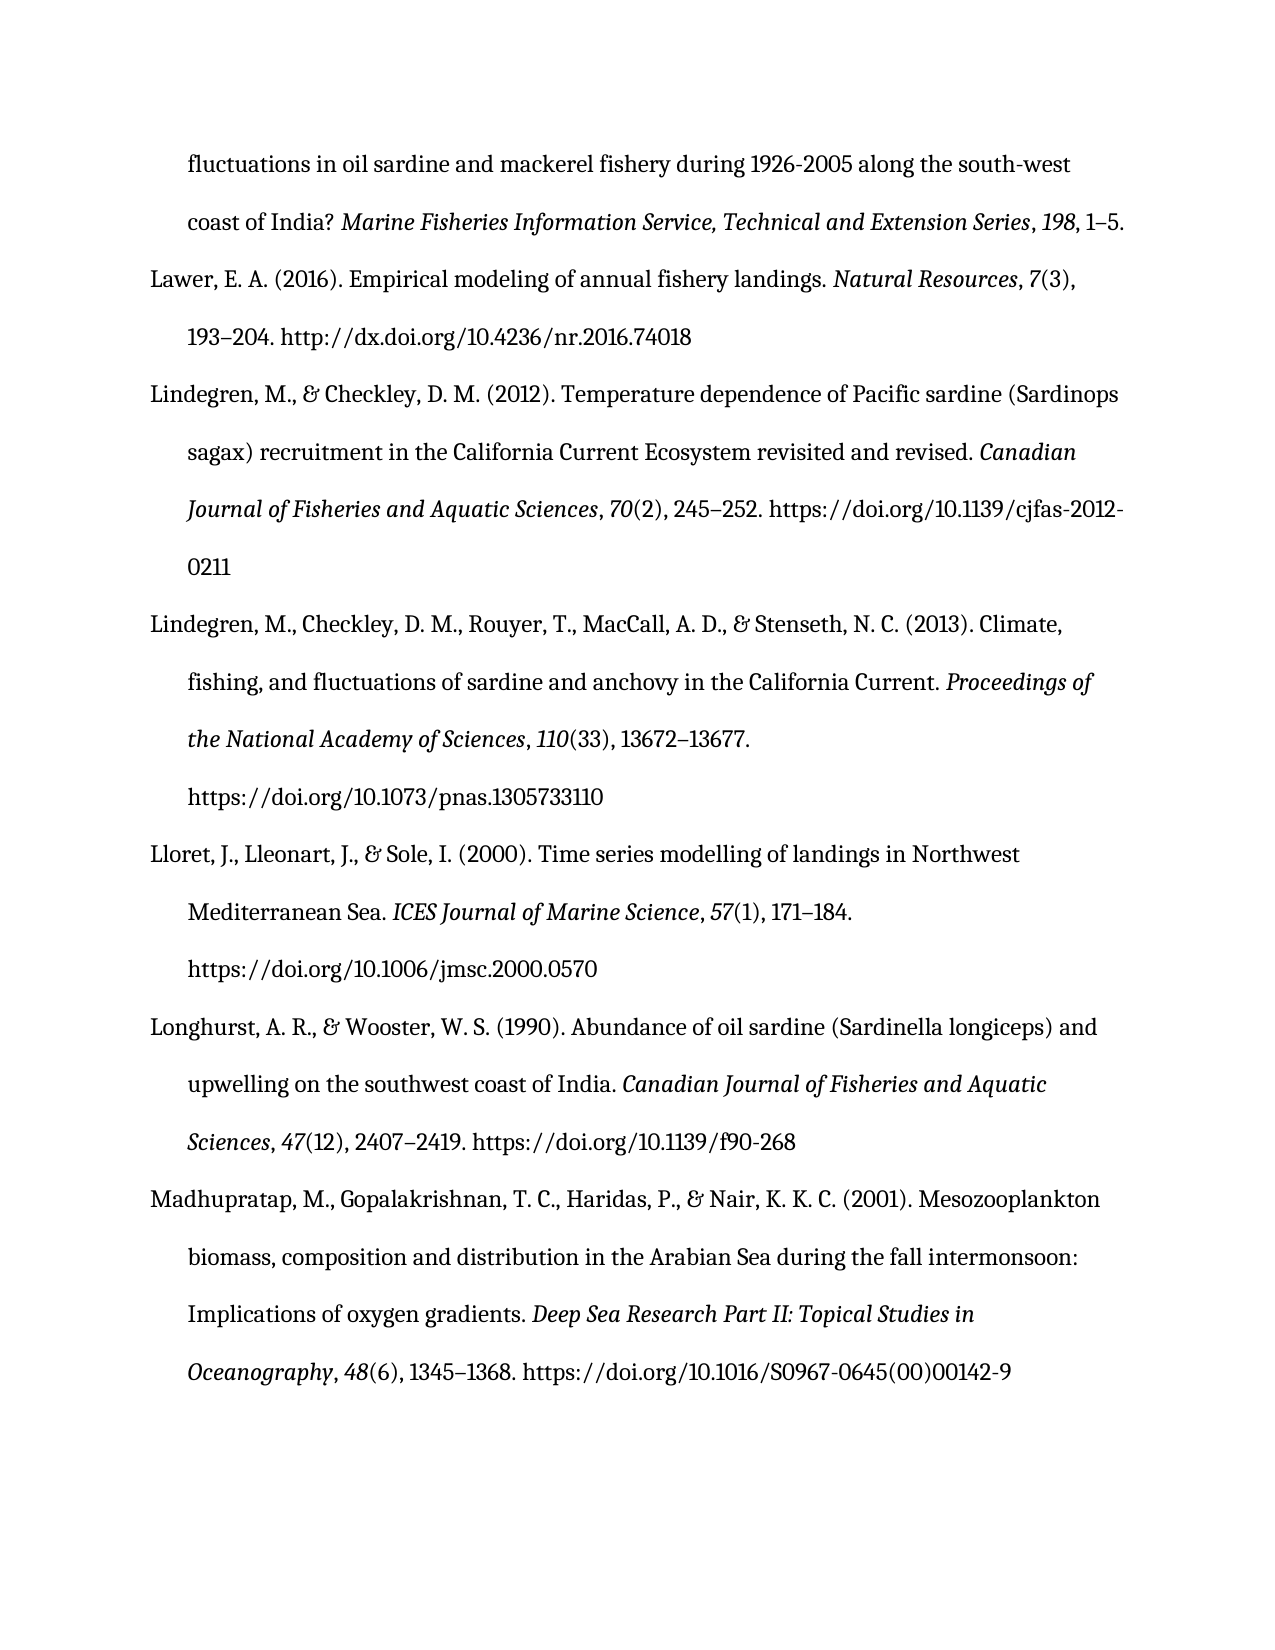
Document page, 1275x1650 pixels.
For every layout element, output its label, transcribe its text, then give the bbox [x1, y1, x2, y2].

text Longhurst, A. R., & Wooster, W. S. (1990). Abundance of oil sardine (Sardinella longiceps) and upwelling on the southwest coast of India. Canadian Journal of Fisheries and Aquatic Sciences, 47(12), 2407–2419. https://doi.org/10.1139/f90-268 [150, 1012, 1125, 1156]
text Lloret, J., Lleonart, J., & Sole, I. (2000). Time series modelling of landings in Northwest Mediterranean Sea. ICES Journal of Marine Science, 57(1), 171–184. https://doi.org/10.1006/jmsc.2000.0570 [150, 840, 1125, 984]
text Lindegren, M., & Checkley, D. M. (2012). Temperature dependence of Pacific sardine (Sardinops sagax) recruitment in the California Current Ecosystem revisited and revised. Canadian Journal of Fisheries and Aquatic Sciences, 70(2), 245–252. https://doi.org/10.1139/cjfas-2012-0211 [150, 380, 1125, 581]
text Madhupratap, M., Gopalakrishnan, T. C., Haridas, P., & Nair, K. K. C. (2001). Mesozooplankton biomass, composition and distribution in the Arabian Sea during the fall intermonsoon: Implications of oxygen gradients. Deep Sea Research Part II: Topical Studies in Oceanography, 48(6), 1345–1368. https://doi.org/10.1016/S0967-0645(00)00142-9 [150, 1185, 1125, 1386]
text Lindegren, M., Checkley, D. M., Rouyer, T., MacCall, A. D., & Stenseth, N. C. (2013). Climate, fishing, and fluctuations of sardine and anchovy in the California Current. Proceedings of the National Academy of Sciences, 110(33), 13672–13677. https://doi.org/10.1073/pnas.1305733110 [150, 610, 1125, 811]
text Lawer, E. A. (2016). Empirical modeling of annual fishery landings. Natural Resources, 7(3), 193–204. http://dx.doi.org/10.4236/nr.2016.74018 [150, 265, 1125, 351]
